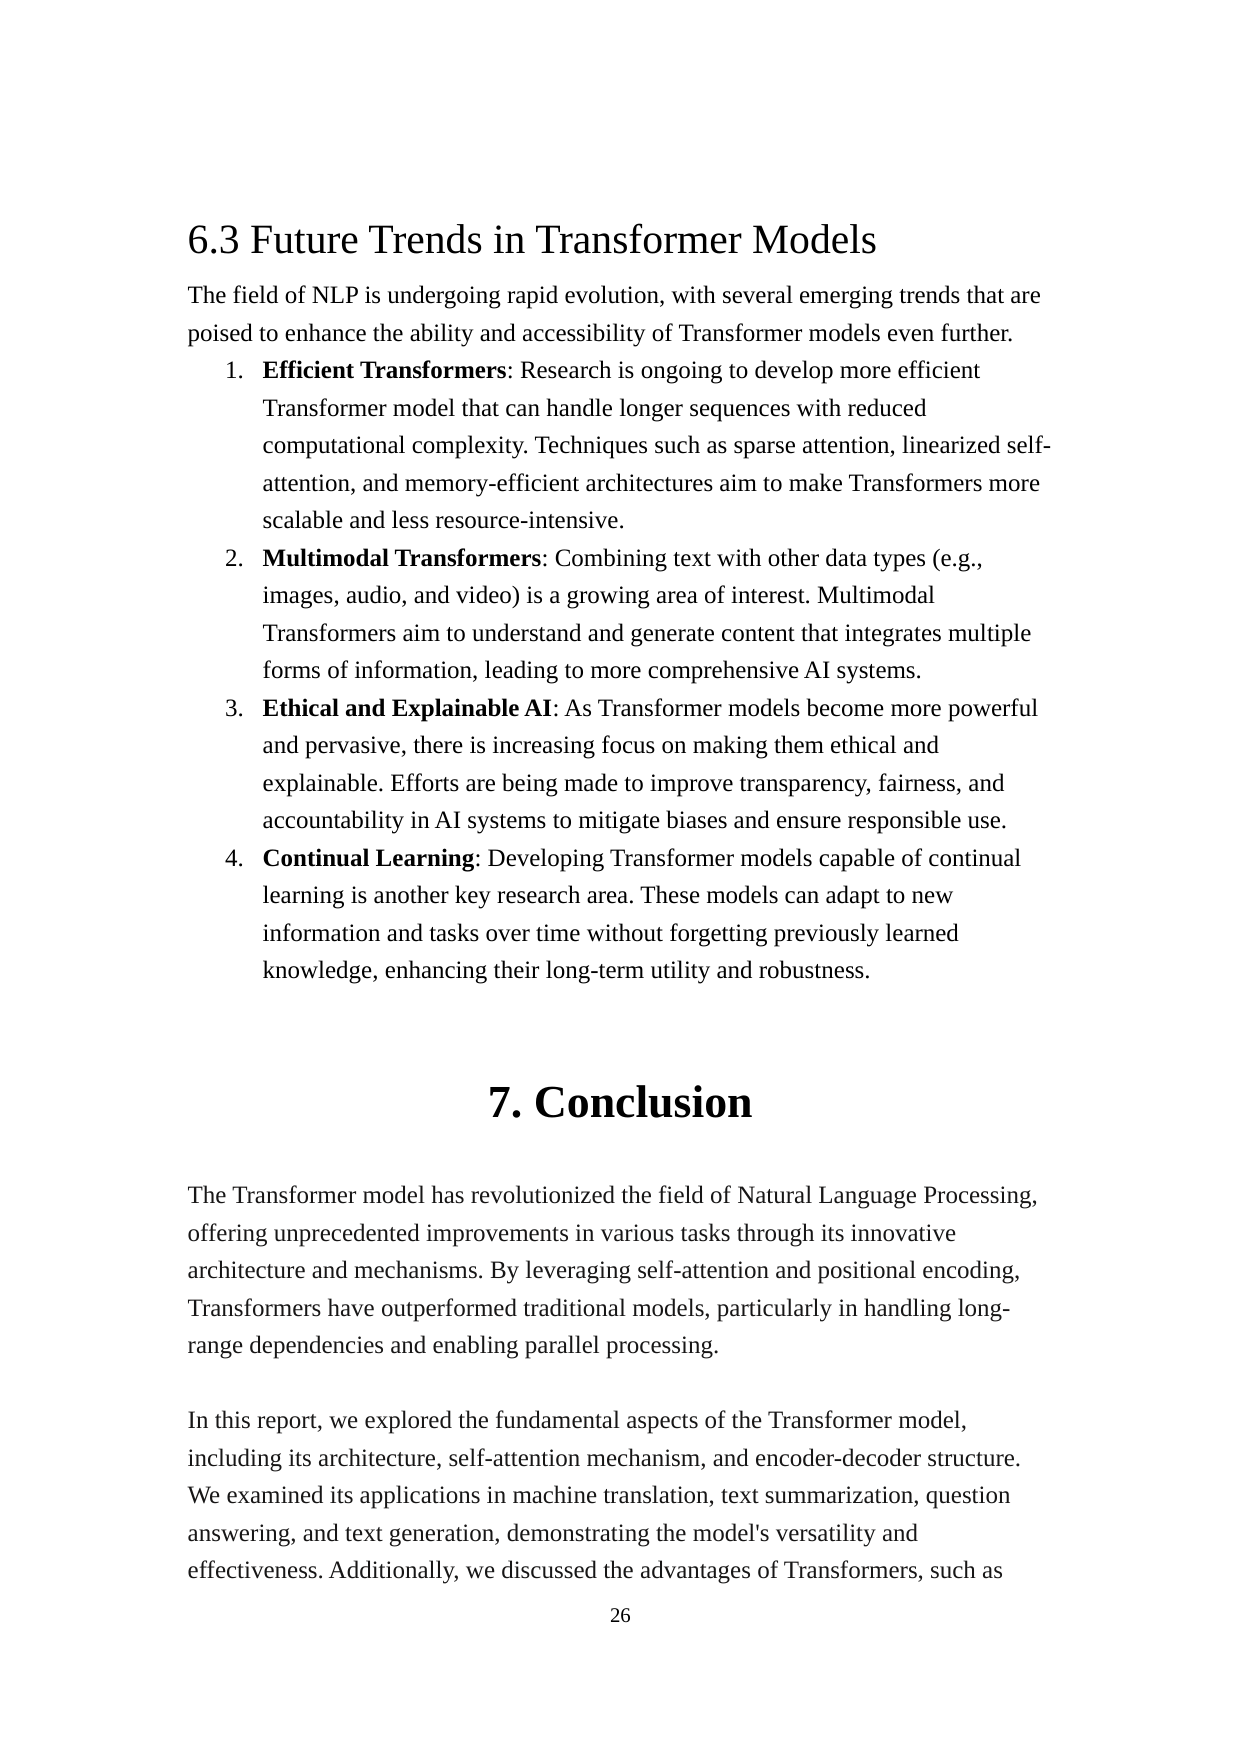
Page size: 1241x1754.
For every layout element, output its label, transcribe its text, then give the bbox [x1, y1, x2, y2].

text The field of NLP is undergoing rapid evolution, with several emerging trends that are poised to enhance the ability and accessibility of Transformer models even further. [187, 276, 1053, 351]
list Efficient Transformers: Research is ongoing to develop more efficient Transformer model that can handle longer sequences with reduced computational complexity. Techniques such as sparse attention, linearized self-attention, and memory-efficient architectures aim to make Transformers more scalable and less resource-intensive. [225, 351, 1053, 539]
list Continual Learning: Developing Transformer models capable of continual learning is another key research area. These models can adapt to new information and tasks over time without forgetting previously learned knowledge, enhancing their long-term utility and robustness. [225, 839, 1053, 989]
subtitle 7. Conclusion [187, 1064, 1053, 1139]
text The Transformer model has revolutionized the field of Natural Language Processing, offering unprecedented improvements in various tasks through its innovative architecture and mechanisms. By leveraging self-attention and positional encoding, Transformers have outperformed traditional models, particularly in handling long-range dependencies and enabling parallel processing. [187, 1176, 1053, 1364]
subtitle 6.3 Future Trends in Transformer Models [187, 201, 1053, 276]
list Ethical and Explainable AI: As Transformer models become more powerful and pervasive, there is increasing focus on making them ethical and explainable. Efforts are being made to improve transparency, fairness, and accountability in AI systems to mitigate biases and ensure responsible use. [225, 689, 1053, 839]
list Multimodal Transformers: Combining text with other data types (e.g., images, audio, and video) is a growing area of interest. Multimodal Transformers aim to understand and generate content that integrates multiple forms of information, leading to more comprehensive AI systems. [225, 539, 1053, 689]
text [187, 1401, 1053, 1589]
